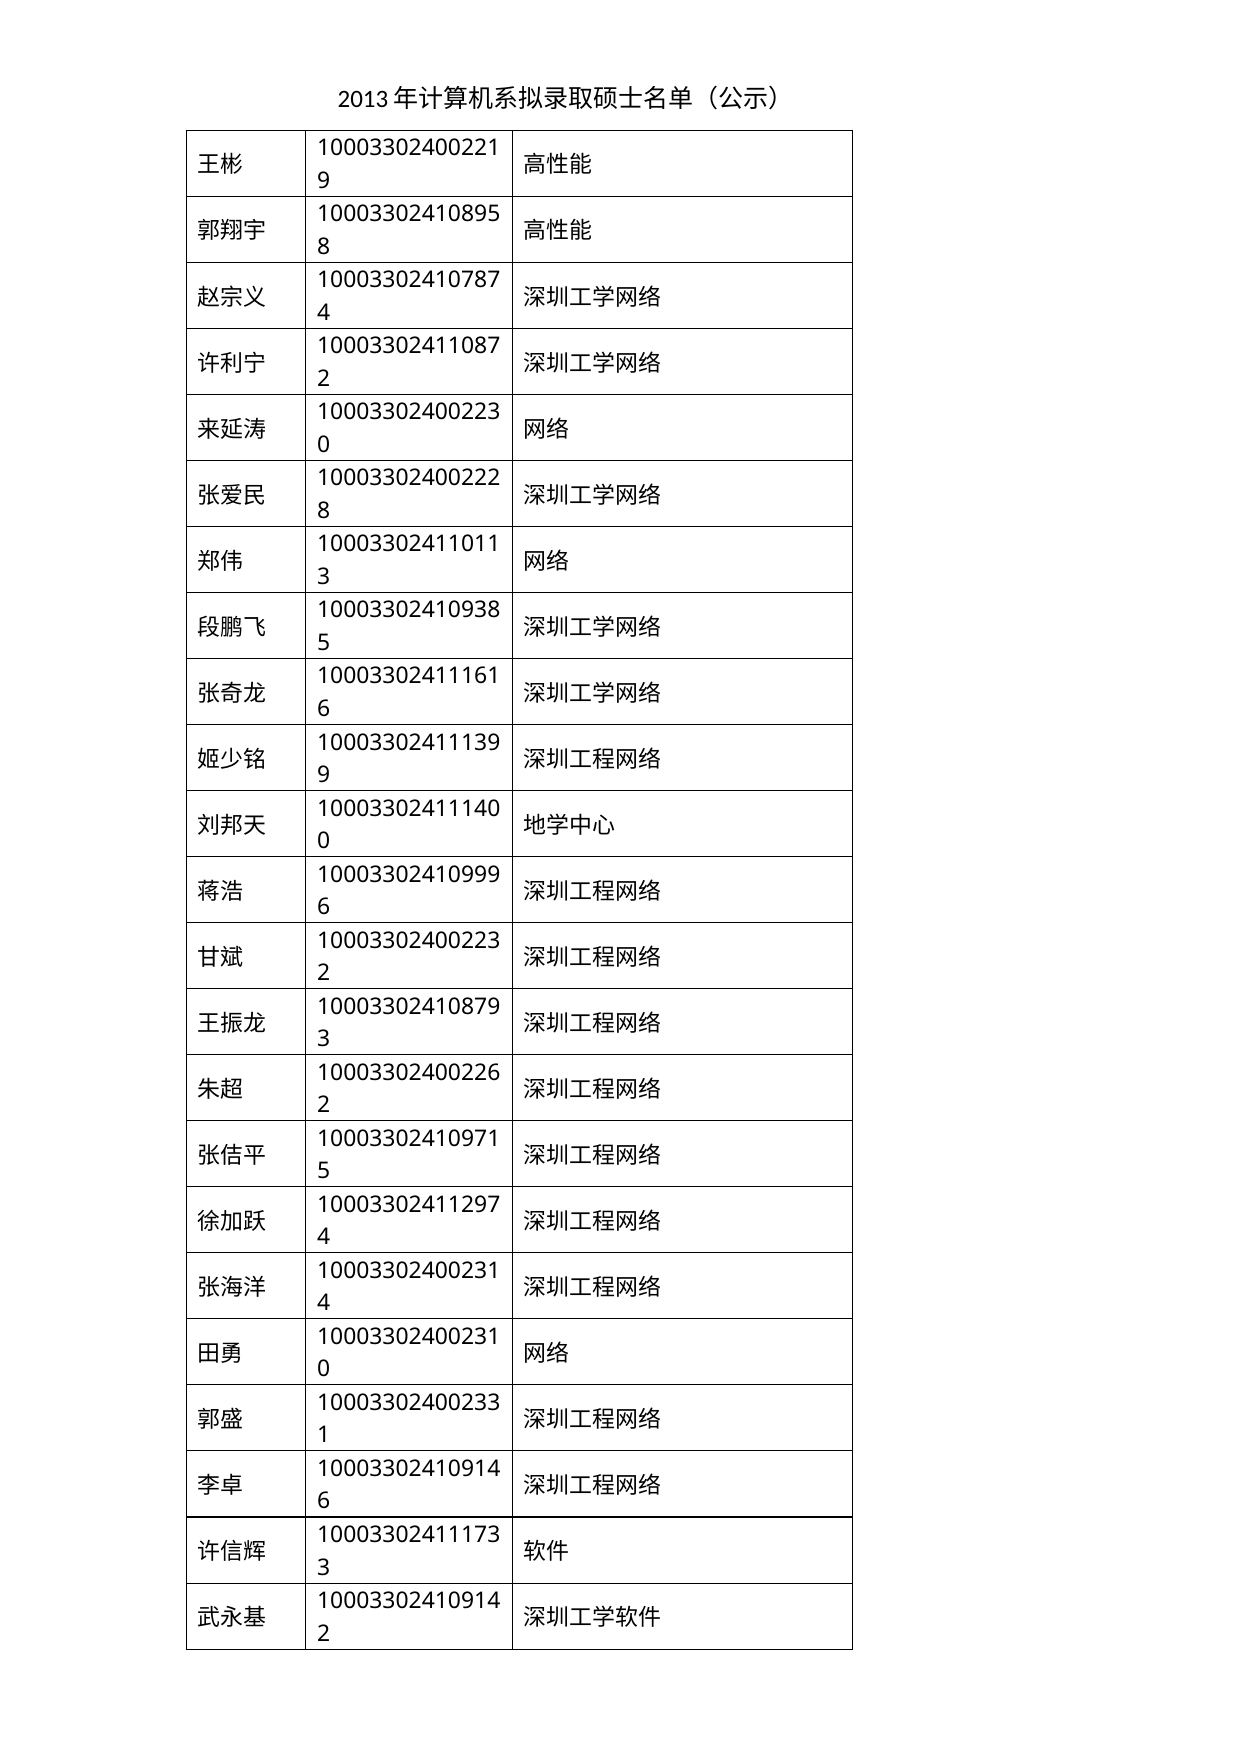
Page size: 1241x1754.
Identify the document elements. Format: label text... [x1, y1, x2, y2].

table_cell 张海洋 [187, 1253, 305, 1318]
table_cell 朱超 [187, 1055, 305, 1120]
table_cell 来延涛 [187, 395, 305, 460]
table_cell 田勇 [187, 1319, 305, 1384]
table_cell 100033024108958 [306, 197, 512, 262]
table_cell 姬少铭 [187, 725, 305, 790]
table_cell 深圳工学网络 [513, 329, 852, 394]
table_cell 深圳工程网络 [513, 989, 852, 1054]
table_cell 深圳工程网络 [513, 923, 852, 988]
table_cell 网络 [513, 395, 852, 460]
table_cell 深圳工学网络 [513, 263, 852, 328]
table_cell 深圳工学网络 [513, 659, 852, 724]
table_cell 张奇龙 [187, 659, 305, 724]
table_cell 100033024002310 [306, 1319, 512, 1384]
table_cell 100033024110113 [306, 527, 512, 592]
table_cell 郭盛 [187, 1385, 305, 1450]
table_cell 甘斌 [187, 923, 305, 988]
table_cell 刘邦天 [187, 791, 305, 856]
table_header 高性能 [513, 131, 852, 196]
table_cell 100033024002230 [306, 395, 512, 460]
table_cell 深圳工程网络 [513, 1385, 852, 1450]
table_cell 100033024109142 [306, 1584, 512, 1648]
table_cell 100033024111399 [306, 725, 512, 790]
table_cell 深圳工学软件 [513, 1584, 852, 1648]
table_cell 100033024002228 [306, 461, 512, 526]
table_cell 100033024111616 [306, 659, 512, 724]
table_cell 软件 [513, 1518, 852, 1582]
table_cell 100033024112974 [306, 1187, 512, 1252]
table_cell 100033024002262 [306, 1055, 512, 1120]
table_cell 100033024109715 [306, 1121, 512, 1186]
table_cell 100033024111733 [306, 1518, 512, 1582]
table_cell 100033024002232 [306, 923, 512, 988]
table_cell 许利宁 [187, 329, 305, 394]
table_cell 张佶平 [187, 1121, 305, 1186]
table_cell 武永基 [187, 1584, 305, 1648]
table_header 王彬 [187, 131, 305, 196]
table_cell 徐加跃 [187, 1187, 305, 1252]
table_cell 深圳工程网络 [513, 857, 852, 922]
table_cell 地学中心 [513, 791, 852, 856]
table_cell 网络 [513, 527, 852, 592]
table_cell 深圳工学网络 [513, 461, 852, 526]
table_cell 深圳工程网络 [513, 1451, 852, 1516]
table_cell 100033024110872 [306, 329, 512, 394]
table_cell 100033024002314 [306, 1253, 512, 1318]
table_cell 高性能 [513, 197, 852, 262]
table_header 100033024002219 [306, 131, 512, 196]
table_cell 深圳工程网络 [513, 725, 852, 790]
table_cell 深圳工程网络 [513, 1121, 852, 1186]
table_cell 100033024108793 [306, 989, 512, 1054]
table_cell 深圳工程网络 [513, 1055, 852, 1120]
table_cell 许信辉 [187, 1518, 305, 1582]
table_cell 100033024109385 [306, 593, 512, 658]
table_cell 100033024107874 [306, 263, 512, 328]
table_cell 100033024109146 [306, 1451, 512, 1516]
table_cell 张爱民 [187, 461, 305, 526]
table_cell 王振龙 [187, 989, 305, 1054]
table_cell 深圳工学网络 [513, 593, 852, 658]
table_cell 100033024111400 [306, 791, 512, 856]
table_cell 100033024109996 [306, 857, 512, 922]
text 2013年计算机系拟录取硕士名单（公示） [187, 64, 1053, 129]
table_cell 深圳工程网络 [513, 1253, 852, 1318]
table_cell 郭翔宇 [187, 197, 305, 262]
table_cell 段鹏飞 [187, 593, 305, 658]
table_cell 郑伟 [187, 527, 305, 592]
table_cell 李卓 [187, 1451, 305, 1516]
table_cell 深圳工程网络 [513, 1187, 852, 1252]
table_cell 网络 [513, 1319, 852, 1384]
table_cell 赵宗义 [187, 263, 305, 328]
table_cell 100033024002331 [306, 1385, 512, 1450]
table_cell 蒋浩 [187, 857, 305, 922]
